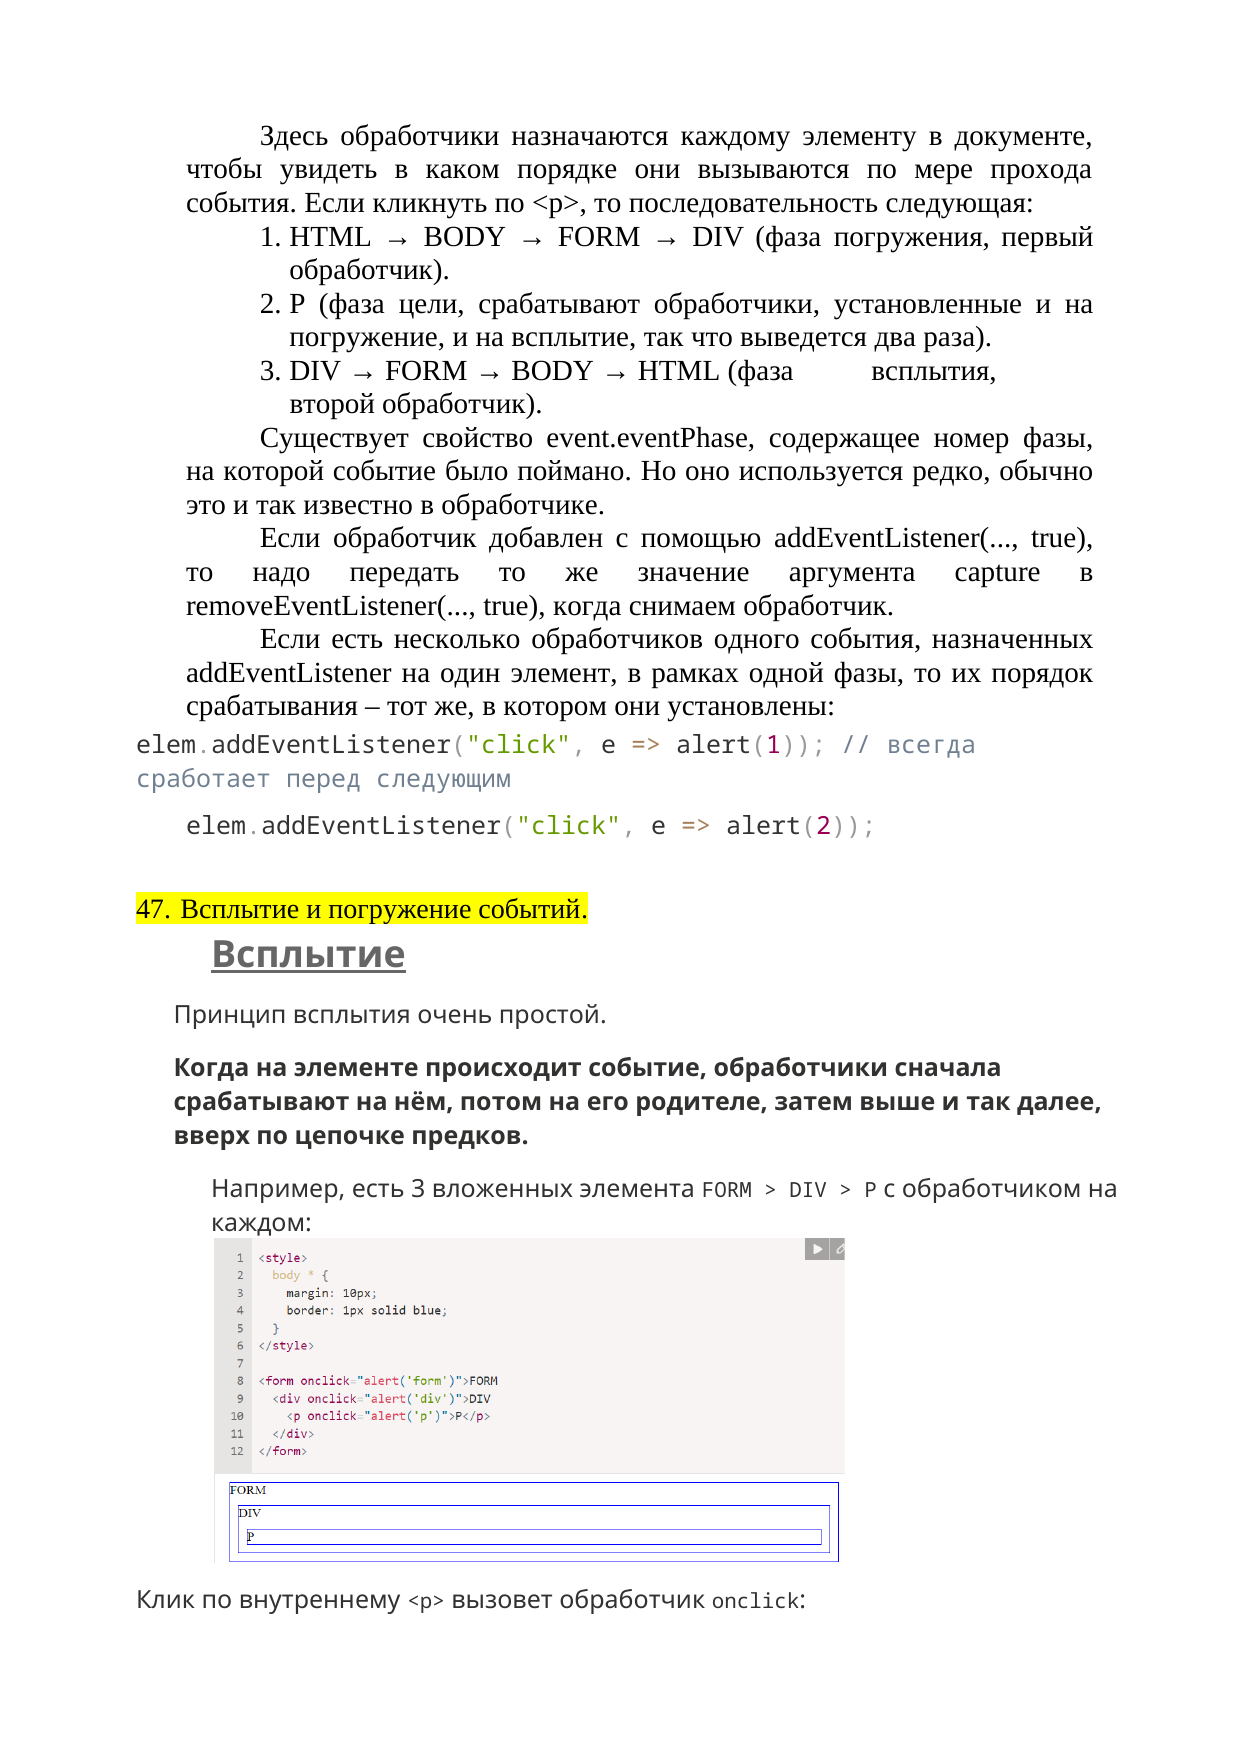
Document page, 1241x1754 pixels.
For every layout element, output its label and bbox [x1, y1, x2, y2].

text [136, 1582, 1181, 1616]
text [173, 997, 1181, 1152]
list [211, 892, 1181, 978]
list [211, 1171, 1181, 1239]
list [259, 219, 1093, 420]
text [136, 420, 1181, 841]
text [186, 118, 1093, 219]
picture [210, 1238, 845, 1563]
